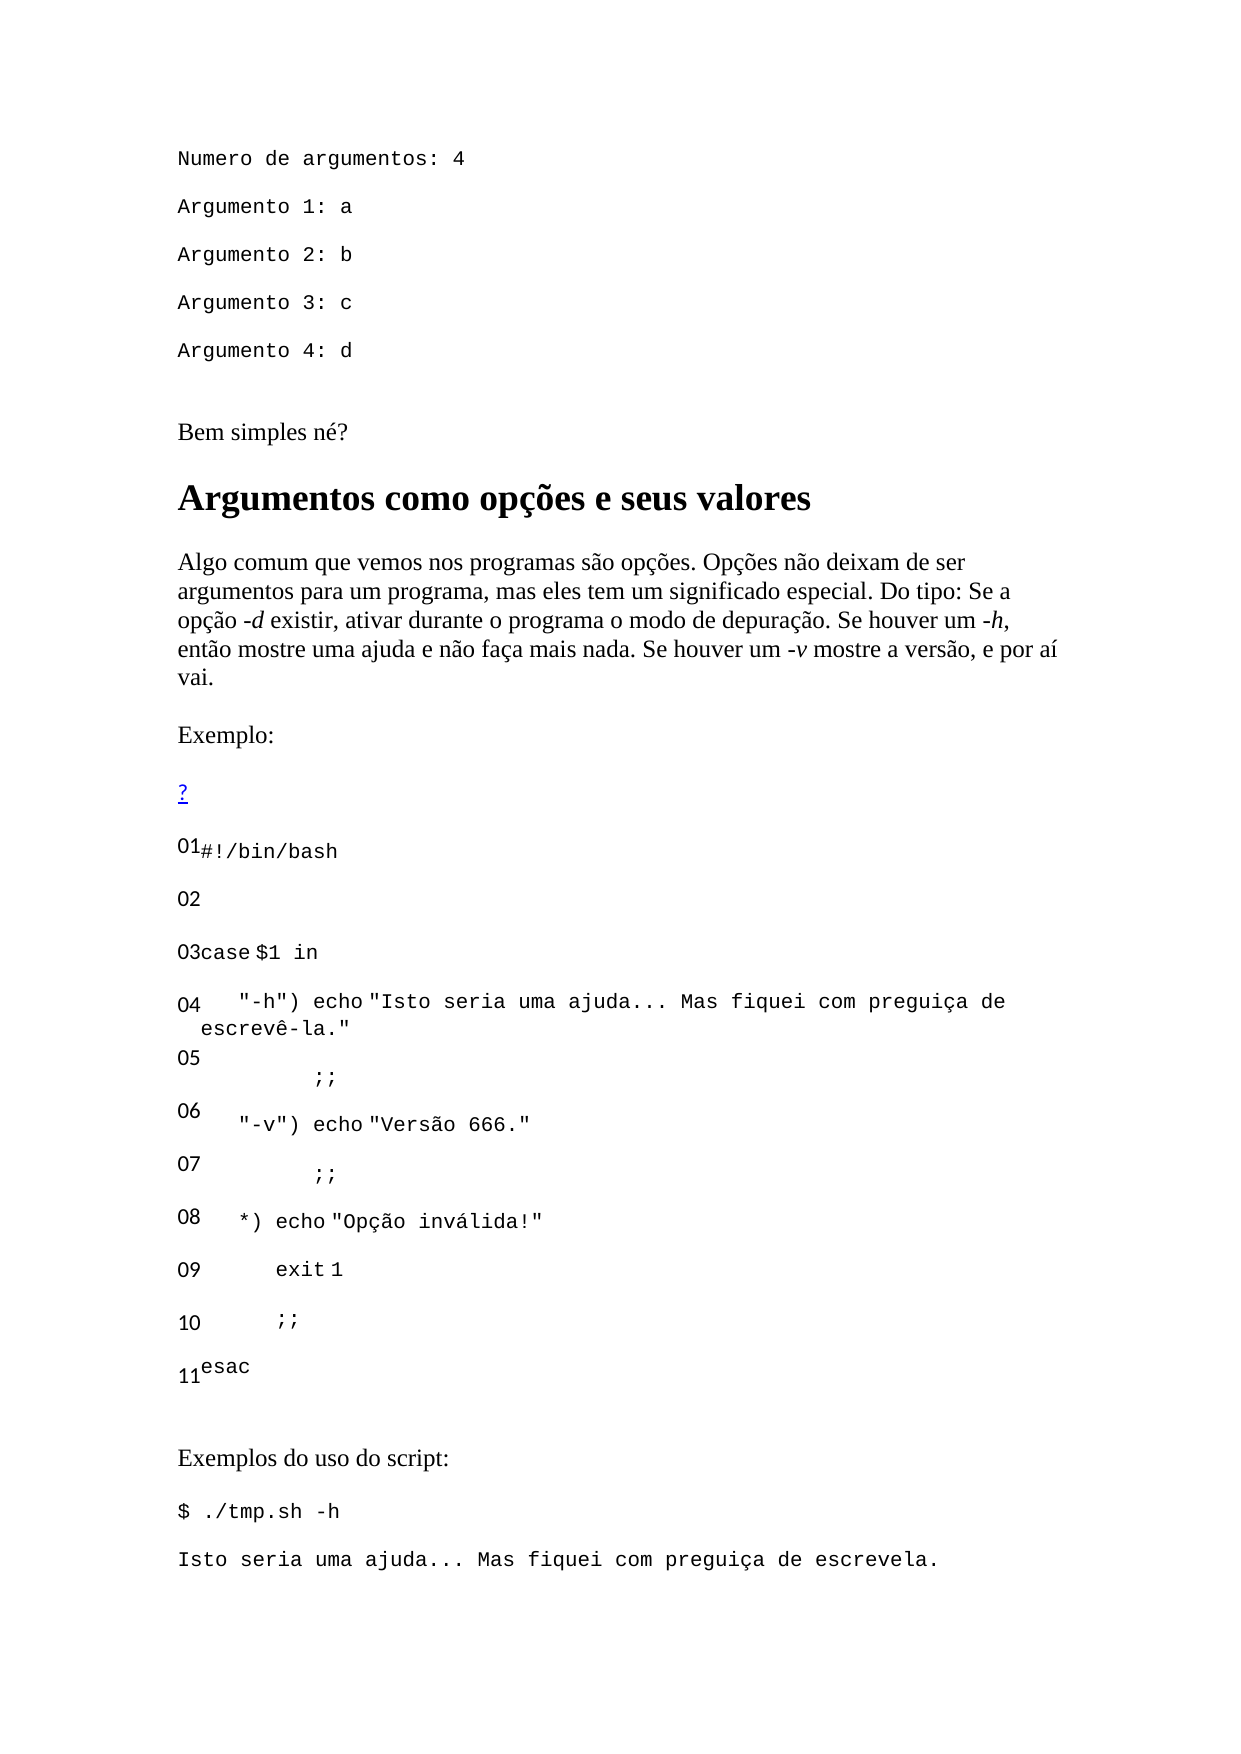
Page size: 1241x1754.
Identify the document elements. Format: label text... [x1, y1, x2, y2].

text ? [177, 778, 1063, 806]
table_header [177, 1501, 940, 1598]
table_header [177, 148, 465, 388]
text Bem simples né? [177, 417, 1063, 446]
table_header 01 02 03 04 05 06 07 08 09 10 11 [177, 831, 200, 1414]
text Exemplos do uso do script: [177, 1443, 1063, 1472]
text Algo comum que vemos nos programas são opções. Opções não deixam de ser argumentos para um programa, mas eles tem um significado especial. Do tipo: Se a opção -d existir, ativar durante o programa o modo de depuração. Se houver um -h, então mostre uma ajuda e não faça mais nada. Se houver um -v mostre a versão, e por aí vai. [177, 547, 1063, 691]
subtitle Argumentos como opções e seus valores [177, 475, 1063, 518]
table_header #!/bin/bash case $1 in "-h") echo "Isto seria uma ajuda... Mas fiquei com preguiça de escrevê-la." ;; "-v") echo "Versão 666." ;; *) echo "Opção inválida!" exit 1 ;; esac [200, 831, 1063, 1414]
text Exemplo: [177, 720, 1063, 749]
